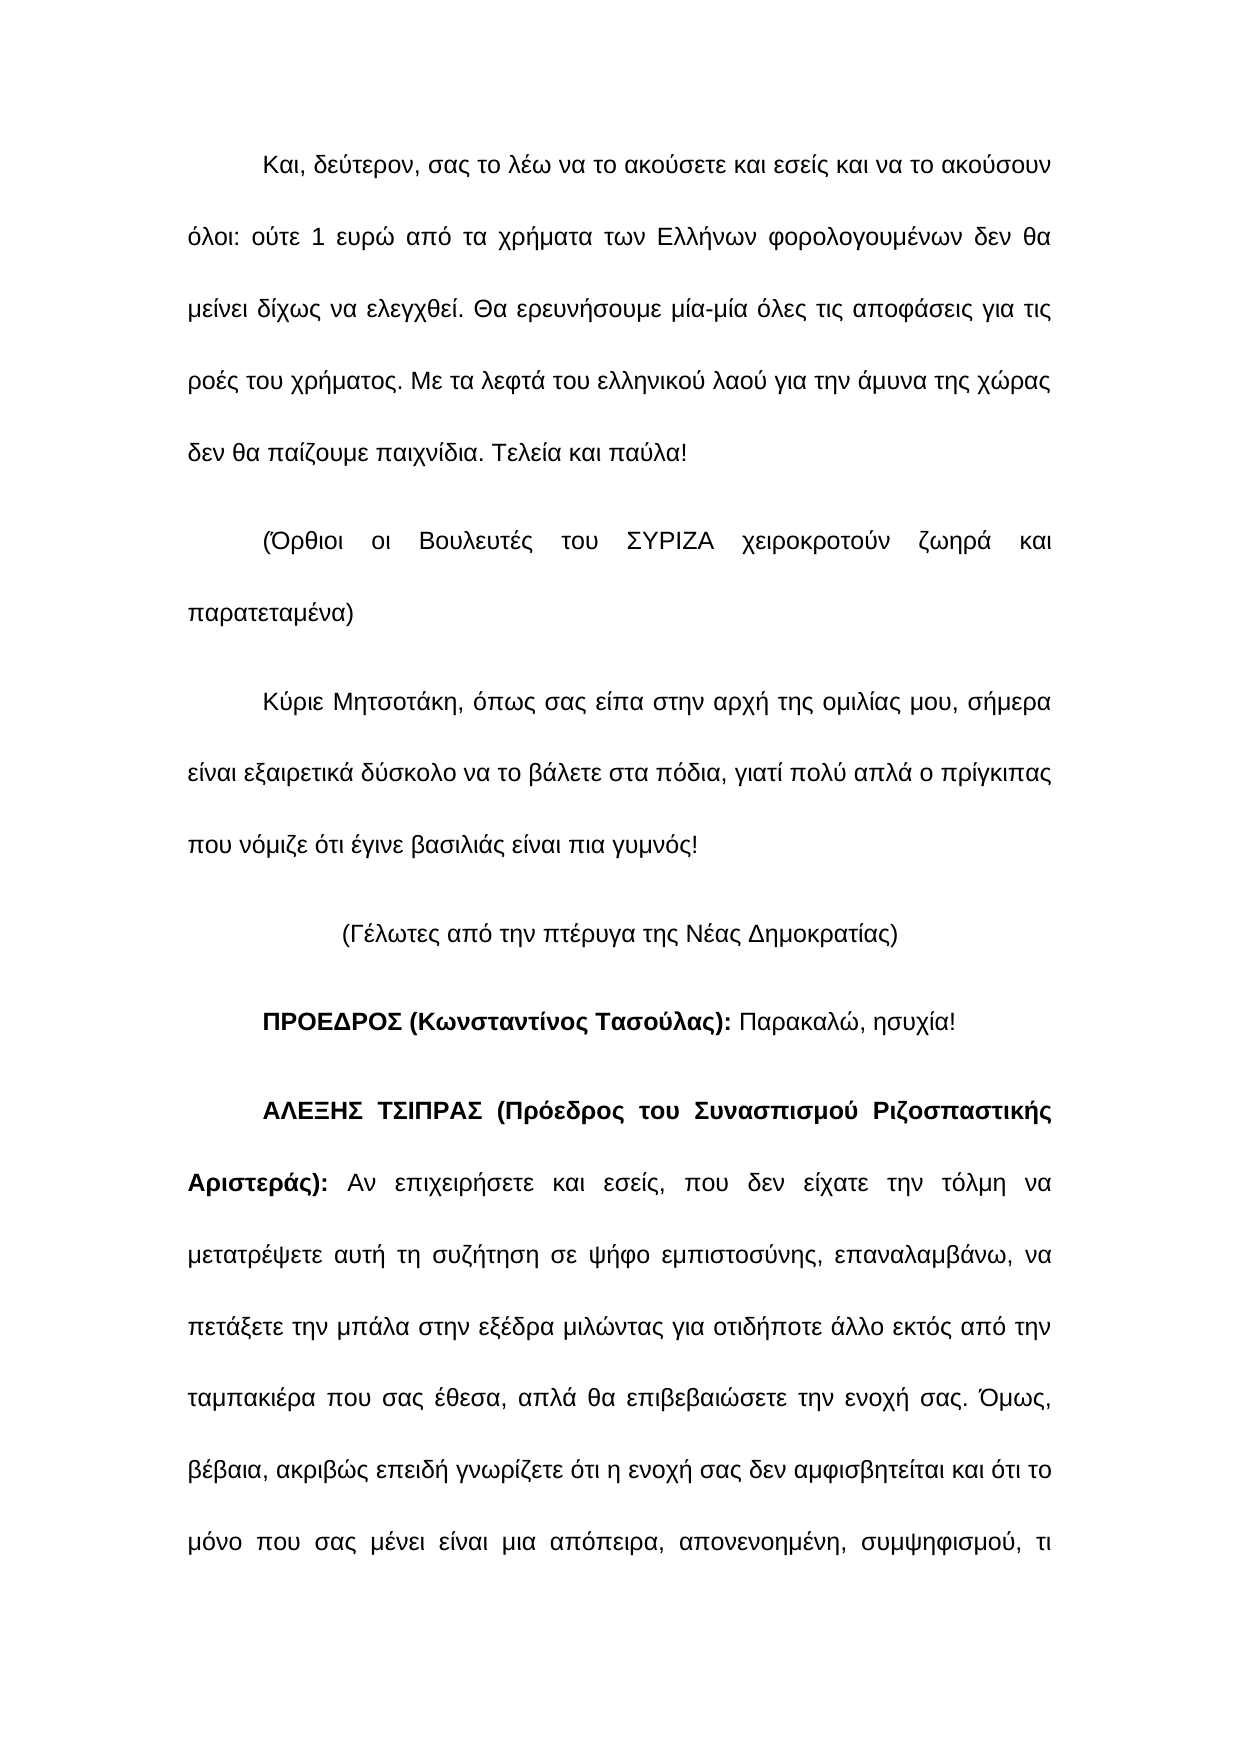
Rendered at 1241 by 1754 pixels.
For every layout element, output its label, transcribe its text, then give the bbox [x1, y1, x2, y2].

text Κύριε Μητσοτάκη, όπως σας είπα στην αρχή της ομιλίας μου, σήμερα είναι εξαιρετικά δύσκολο να το βάλετε στα πόδια, γιατί πολύ απλά ο πρίγκιπας που νόμιζε ότι έγινε βασιλιάς είναι πια γυμνός! [187, 686, 1053, 859]
text ΠΡΟΕΔΡΟΣ (Κωνσταντίνος Τασούλας): Παρακαλώ, ησυχία! [187, 1007, 1053, 1036]
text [187, 1096, 1053, 1556]
text (Γέλωτες από την πτέρυγα της Νέας Δημοκρατίας) [187, 919, 1053, 947]
text (Όρθιοι οι Βουλευτές του ΣΥΡΙΖΑ χειροκροτούν ζωηρά και παρατεταμένα) [187, 526, 1053, 627]
text Και, δεύτερον, σας το λέω να το ακούσετε και εσείς και να το ακούσουν όλοι: ούτε 1 ευρώ από τα χρήματα των Ελλήνων φορολογουμένων δεν θα μείνει δίχως να ελεγχθεί. Θα ερευνήσουμε μία-μία όλες τις αποφάσεις για τις ροές του χρήματος. Με τα λεφτά του ελληνικού λαού για την άμυνα της χώρας δεν θα παίζουμε παιχνίδια. Τελεία και παύλα! [187, 150, 1053, 466]
